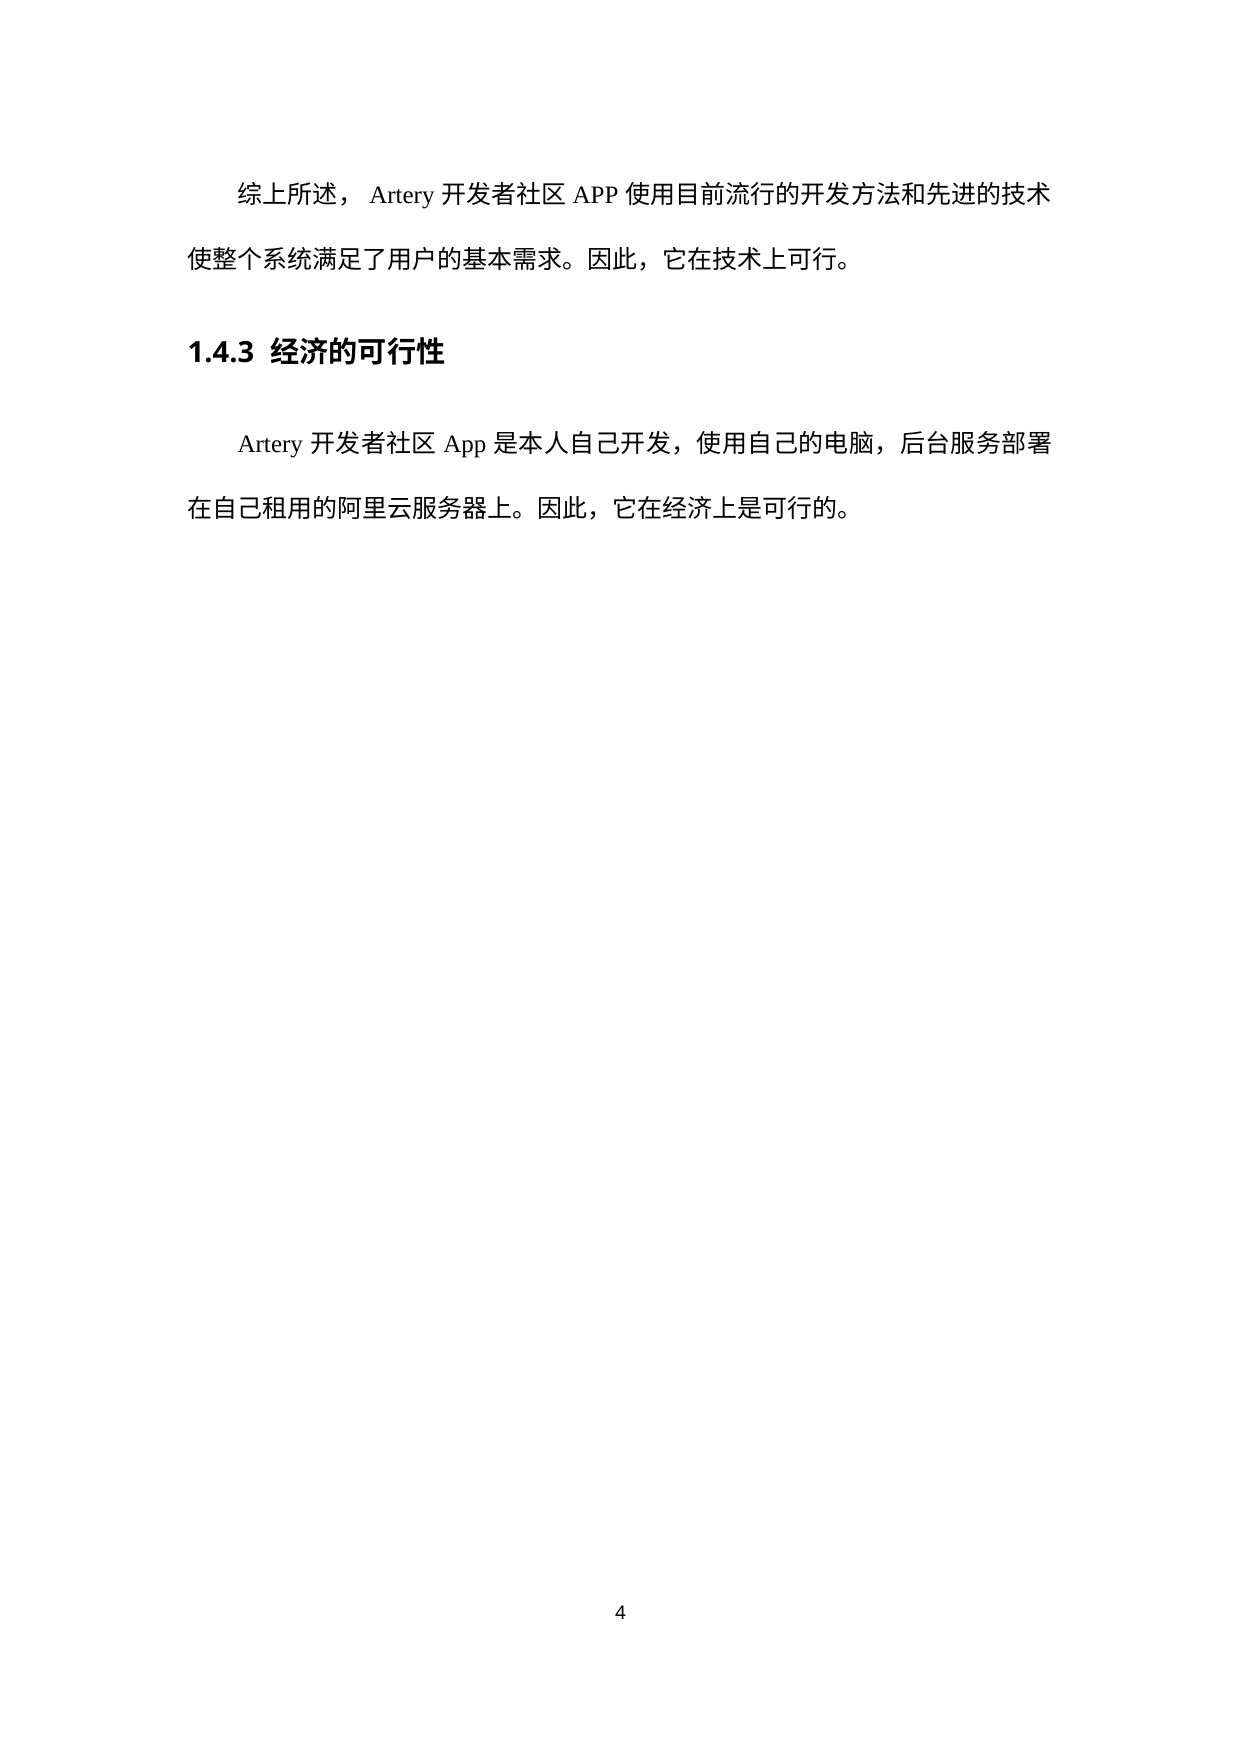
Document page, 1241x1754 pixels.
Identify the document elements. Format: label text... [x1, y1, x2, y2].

text Artery 开发者社区 App 是本人自己开发，使用自己的电脑，后台服务部署在自己租用的阿里云服务器上。因此，它在经济上是可行的。 [187, 409, 1053, 539]
text 综上所述， Artery 开发者社区 APP 使用目前流行的开发方法和先进的技术使整个系统满足了用户的基本需求。因此，它在技术上可行。 [187, 160, 1053, 290]
text 经济的可行性 [187, 317, 1053, 382]
